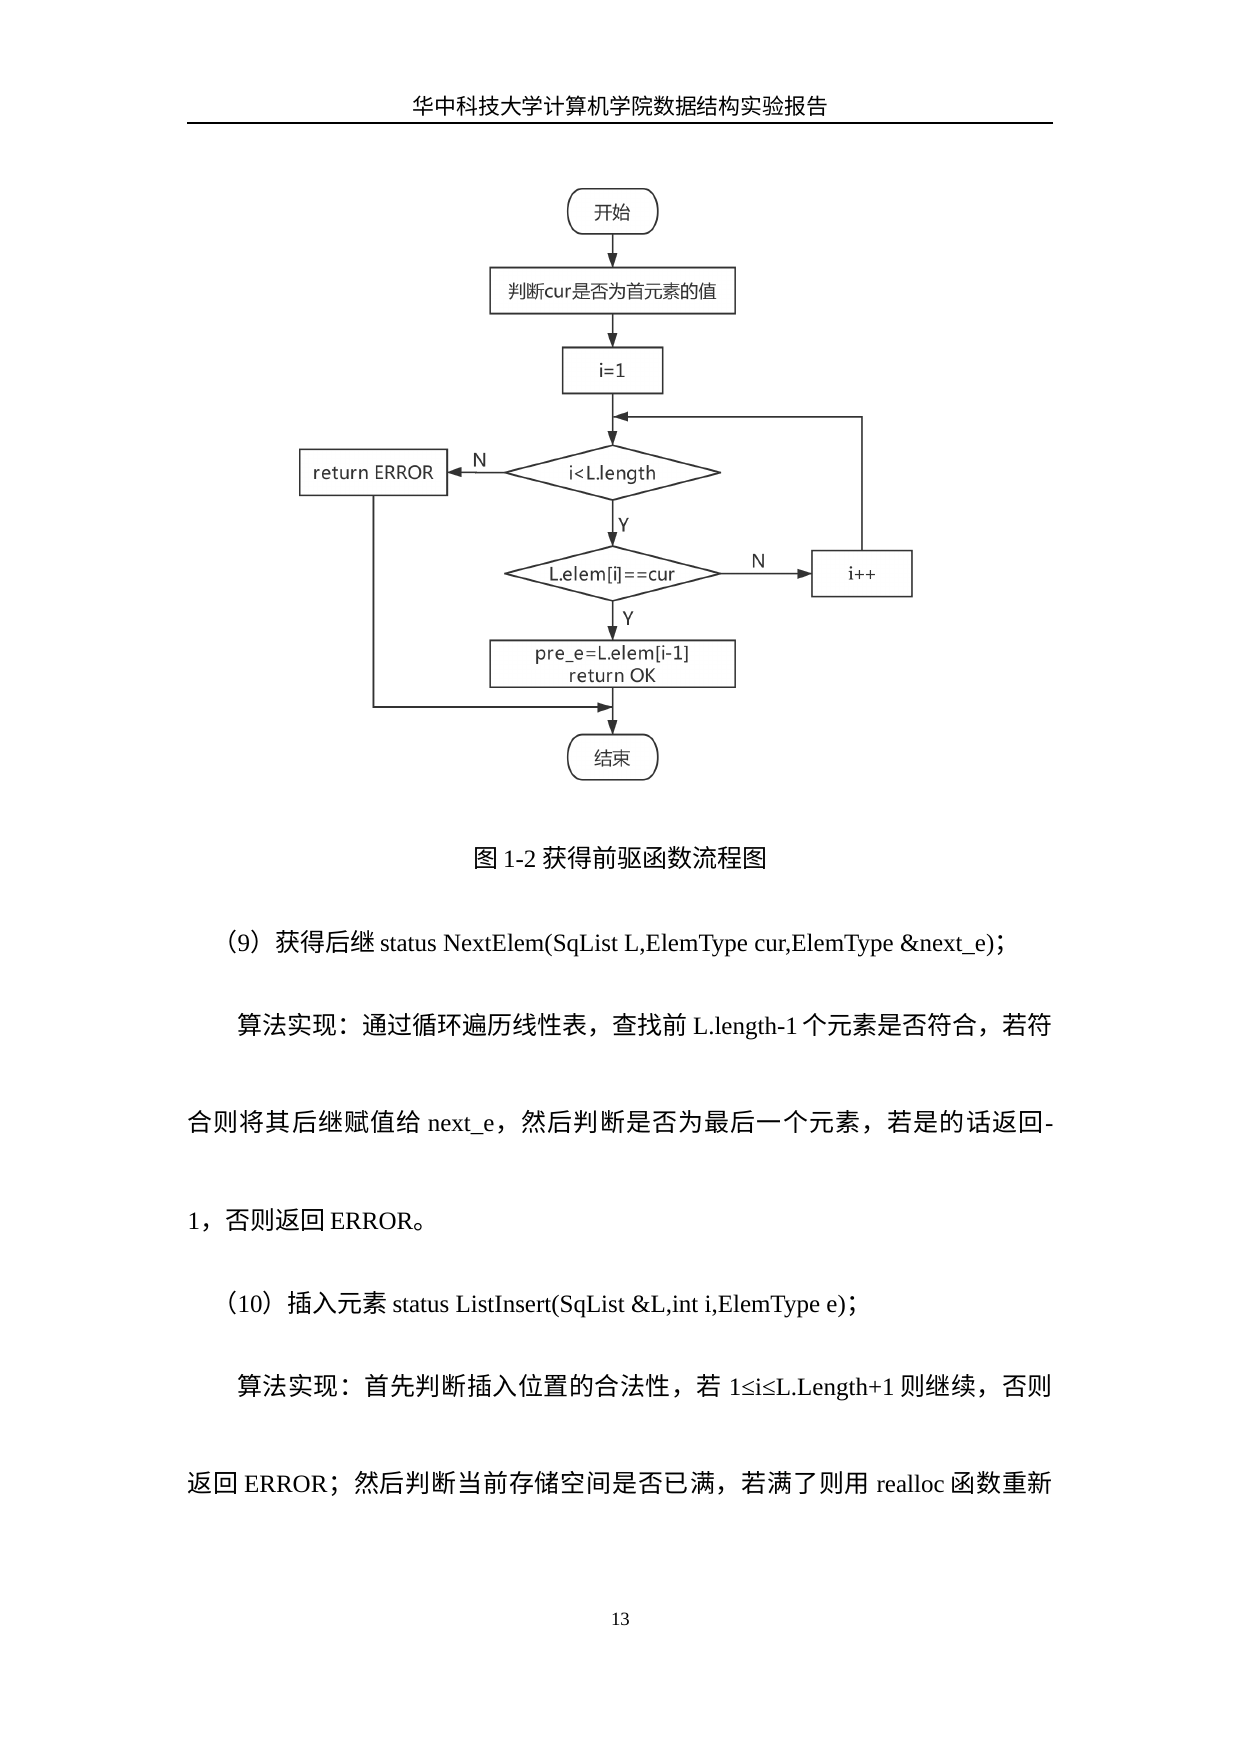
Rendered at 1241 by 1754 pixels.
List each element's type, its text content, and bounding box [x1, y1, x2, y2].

list 插入元素status ListInsert(SqList &L,int i,ElemType e)； [187, 1269, 1053, 1334]
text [187, 1352, 1053, 1514]
picture [280, 166, 935, 794]
text 图1-2 获得前驱函数流程图 [187, 824, 1053, 889]
text 算法实现：通过循环遍历线性表，查找前L.length-1个元素是否符合，若符合则将其后继赋值给next_e，然后判断是否为最后一个元素，若是的话返回-1，否则返回ERROR。 [187, 991, 1053, 1251]
list 获得后继status NextElem(SqList L,ElemType cur,ElemType &next_e)； [187, 908, 1053, 973]
